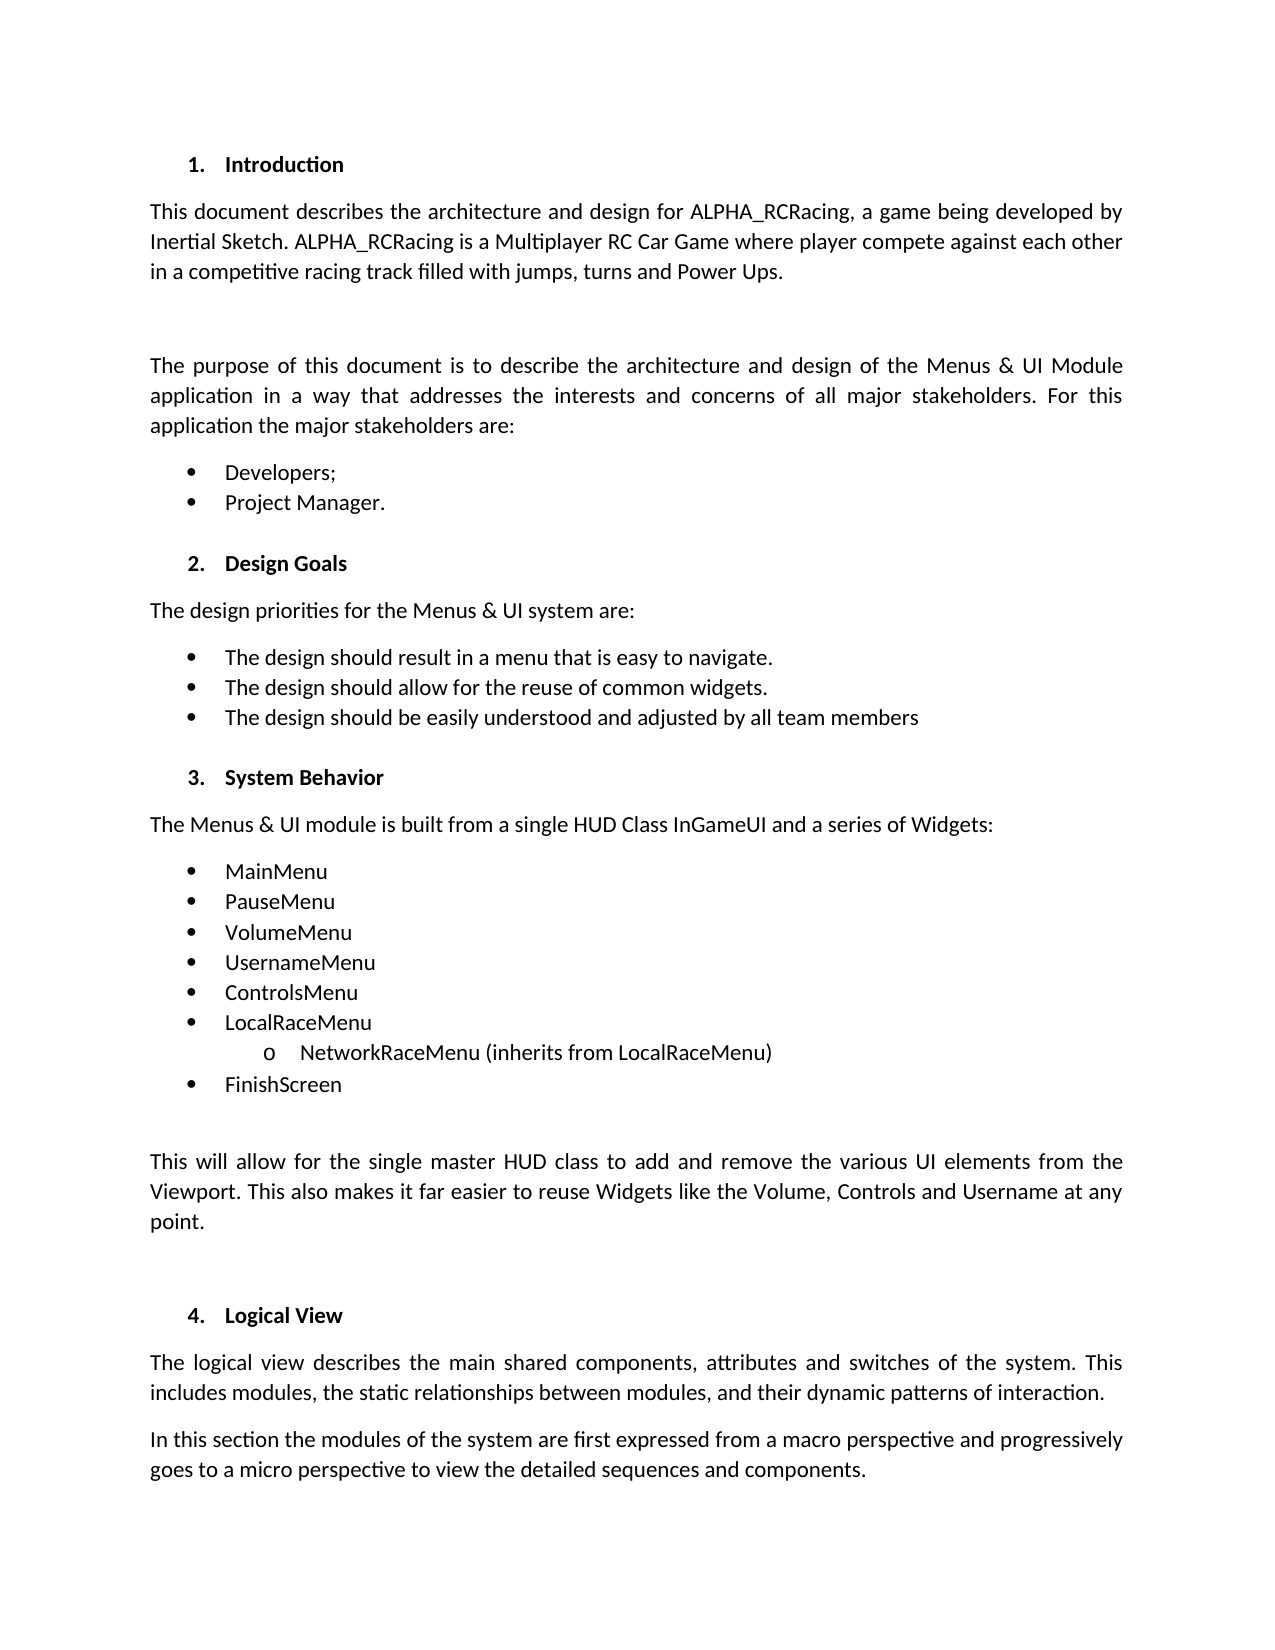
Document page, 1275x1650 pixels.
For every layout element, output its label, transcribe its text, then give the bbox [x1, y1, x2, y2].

list LocalRaceMenu [187, 1008, 1125, 1036]
list ControlsMenu [187, 978, 1125, 1006]
list FinishScreen [187, 1070, 1125, 1098]
list UsernameMenu [187, 948, 1125, 976]
text This document describes the architecture and design for ALPHA_RCRacing, a game being developed by Inertial Sketch. ALPHA_RCRacing is a Multiplayer RC Car Game where player compete against each other in a competitive racing track filled with jumps, turns and Power Ups. [150, 197, 1125, 285]
list Developers; [187, 458, 1125, 486]
list PauseMenu [187, 887, 1125, 916]
text The logical view describes the main shared components, attributes and switches of the system. This includes modules, the static relationships between modules, and their dynamic patterns of interaction. [150, 1348, 1125, 1406]
text This will allow for the single master HUD class to add and remove the various UI elements from the Viewport. This also makes it far easier to reuse Widgets like the Volume, Controls and Username at any point. [150, 1147, 1125, 1236]
list NetworkRaceMenu (inherits from LocalRaceMenu) [262, 1038, 1125, 1068]
text The design priorities for the Menus & UI system are: [150, 596, 1125, 624]
list The design should result in a menu that is easy to navigate. [187, 643, 1125, 671]
list The design should be easily understood and adjusted by all team members [187, 703, 1125, 731]
list Design Goals [187, 549, 1125, 577]
list MainMenu [187, 857, 1125, 885]
list The design should allow for the reuse of common widgets. [187, 673, 1125, 701]
list System Behavior [187, 763, 1125, 792]
list Logical View [187, 1301, 1125, 1329]
list Project Manager. [187, 488, 1125, 517]
list VolumeMenu [187, 918, 1125, 946]
text The purpose of this document is to describe the architecture and design of the Menus & UI Module application in a way that addresses the interests and concerns of all major stakeholders. For this application the major stakeholders are: [150, 351, 1125, 439]
text The Menus & UI module is built from a single HUD Class InGameUI and a series of Widgets: [150, 810, 1125, 838]
list Introduction [187, 150, 1125, 178]
